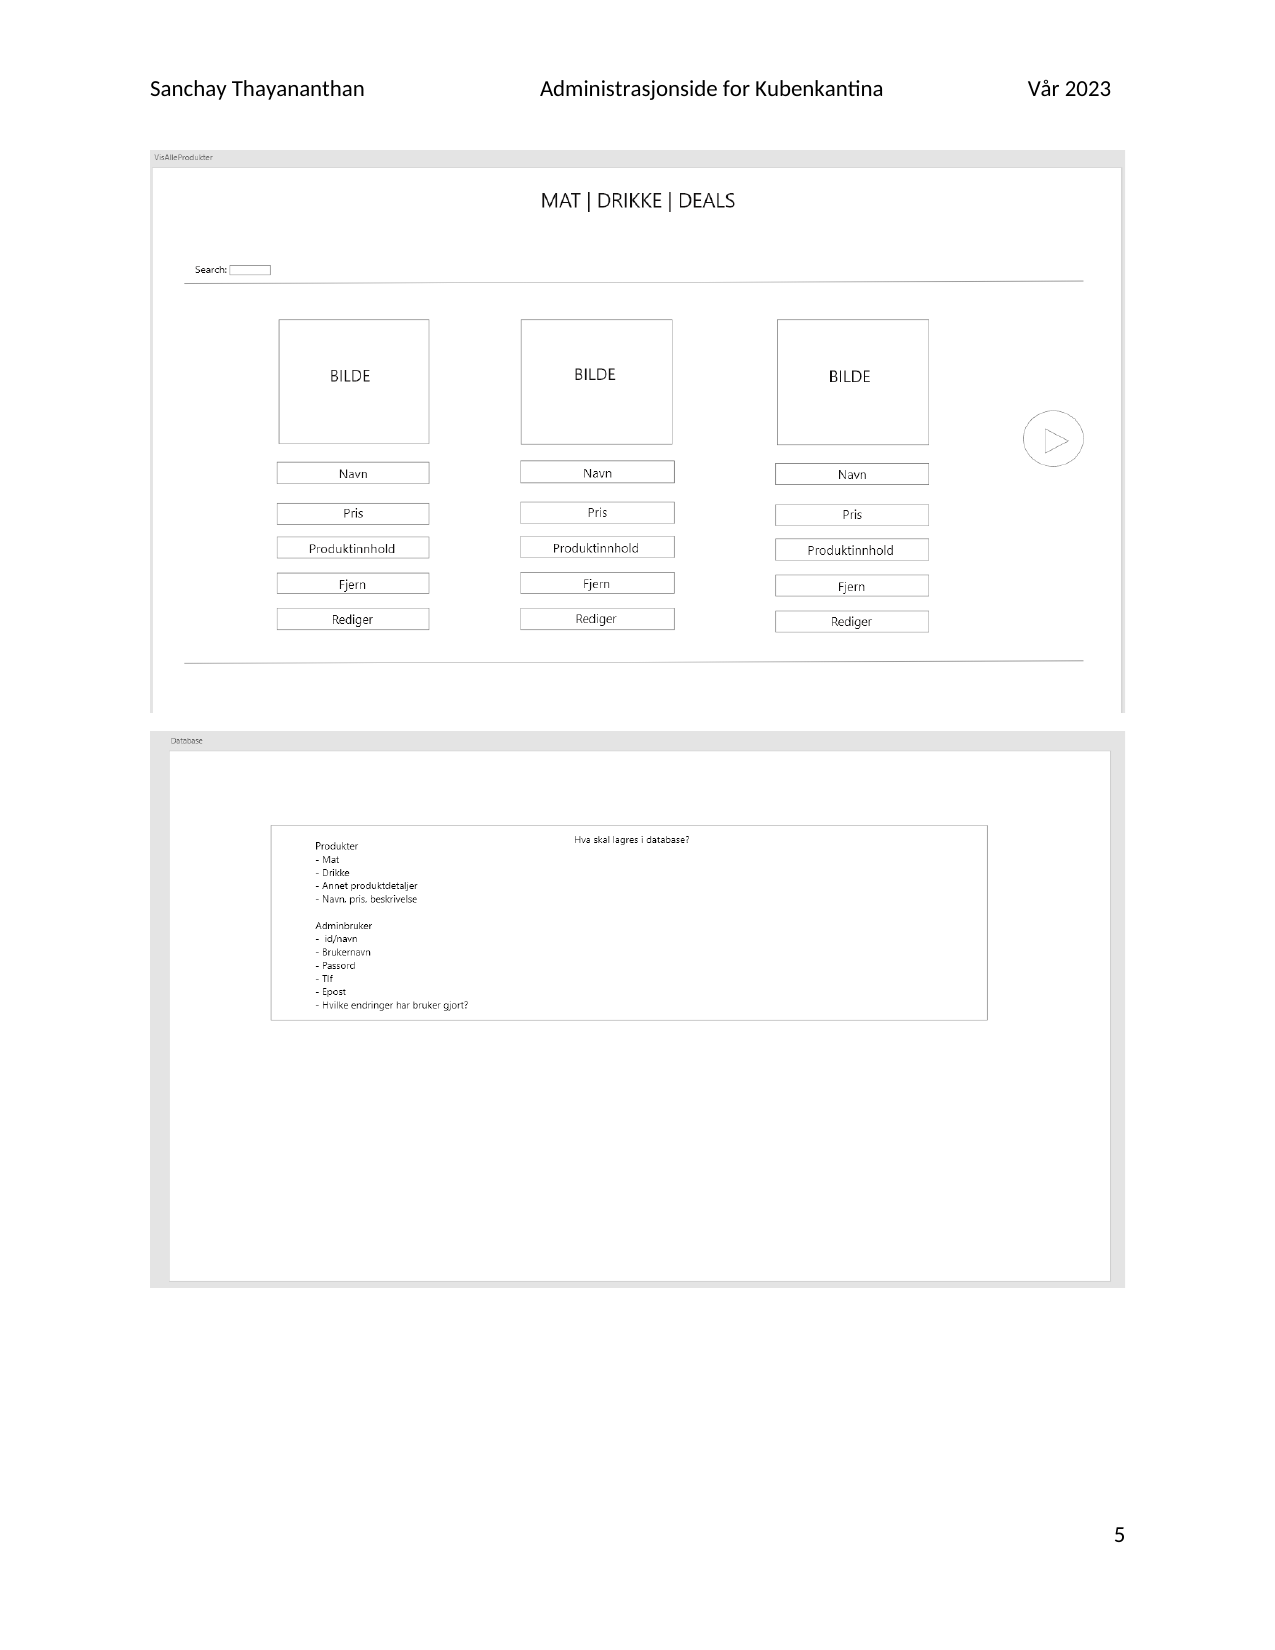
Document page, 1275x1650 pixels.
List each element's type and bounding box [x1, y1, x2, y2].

picture [150, 150, 1125, 713]
picture [150, 731, 1125, 1288]
